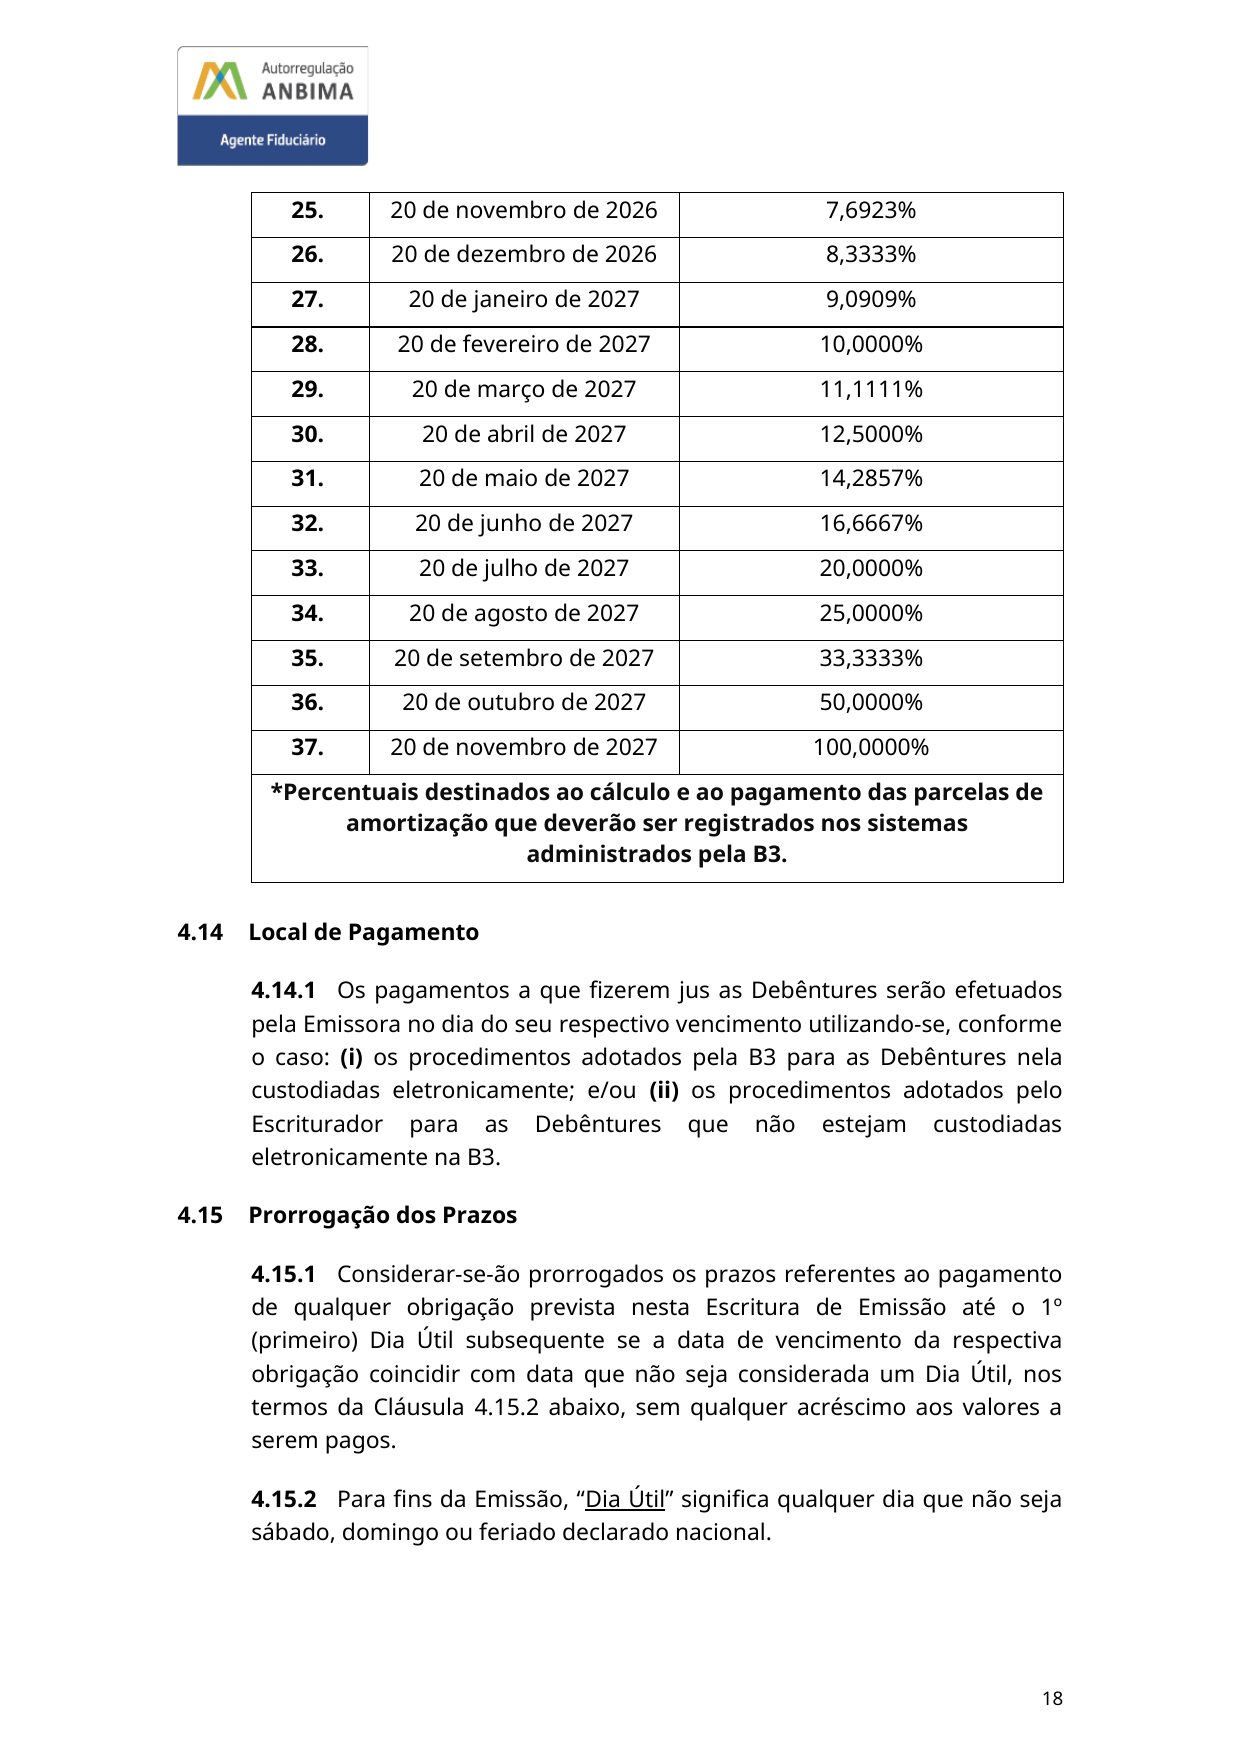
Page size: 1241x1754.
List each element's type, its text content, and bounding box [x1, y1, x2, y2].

table_cell 50,0000% [680, 686, 1063, 729]
table_cell 20 de junho de 2027 [370, 507, 679, 550]
table_cell 12,5000% [680, 417, 1063, 461]
table_cell [252, 641, 369, 685]
table_cell *Percentuais destinados ao cálculo e ao pagamento das parcelas de amortização que deverão ser registrados nos sistemas administrados pela B3. [252, 775, 1063, 882]
table_cell 100,0000% [680, 731, 1063, 774]
table_cell 20 de novembro de 2026 [370, 193, 679, 237]
table_cell [252, 551, 369, 595]
table_cell [252, 372, 369, 416]
table_cell 20 de dezembro de 2026 [370, 238, 679, 282]
table_cell 25,0000% [680, 596, 1063, 640]
table_cell 20 de fevereiro de 2027 [370, 328, 679, 371]
table_cell [252, 283, 369, 326]
table_cell 8,3333% [680, 238, 1063, 282]
table_cell 9,0909% [680, 283, 1063, 326]
table_cell 14,2857% [680, 462, 1063, 506]
table_cell 20 de maio de 2027 [370, 462, 679, 506]
table_cell 10,0000% [680, 328, 1063, 371]
table_cell 20 de julho de 2027 [370, 551, 679, 595]
table_cell [252, 193, 369, 237]
table_cell [252, 507, 369, 550]
table_cell 11,1111% [680, 372, 1063, 416]
table_cell 20 de novembro de 2027 [370, 731, 679, 774]
text Para fins da Emissão, “Dia Útil” significa qualquer dia que não seja sábado, domingo ou feriado declarado nacional. [251, 1481, 1063, 1547]
table_cell [252, 686, 369, 729]
table_cell [252, 417, 369, 461]
table_cell 33,3333% [680, 641, 1063, 685]
picture [177, 46, 369, 166]
text Local de Pagamento [177, 914, 1063, 947]
table_cell 20 de janeiro de 2027 [370, 283, 679, 326]
table_cell 16,6667% [680, 507, 1063, 550]
table_cell [252, 596, 369, 640]
table_cell 20 de abril de 2027 [370, 417, 679, 461]
text Prorrogação dos Prazos [177, 1197, 1063, 1231]
text Considerar-se-ão prorrogados os prazos referentes ao pagamento de qualquer obrigação prevista nesta Escritura de Emissão até o 1º (primeiro) Dia Útil subsequente se a data de vencimento da respectiva obrigação coincidir com data que não seja considerada um Dia Útil, nos termos da Cláusula 4.15.2 abaixo, sem qualquer acréscimo aos valores a serem pagos. [251, 1256, 1063, 1456]
table_cell 7,6923% [680, 193, 1063, 237]
table_cell 20 de outubro de 2027 [370, 686, 679, 729]
table_cell [252, 328, 369, 371]
table_cell 20 de março de 2027 [370, 372, 679, 416]
text Os pagamentos a que fizerem jus as Debêntures serão efetuados pela Emissora no dia do seu respectivo vencimento utilizando-se, conforme o caso: (i) os procedimentos adotados pela B3 para as Debêntures nela custodiadas eletronicamente; e/ou (ii) os procedimentos adotados pelo Escriturador para as Debêntures que não estejam custodiadas eletronicamente na B3. [251, 972, 1063, 1172]
table_cell 20,0000% [680, 551, 1063, 595]
table_cell [252, 731, 369, 774]
table_cell [252, 462, 369, 506]
table_cell 20 de agosto de 2027 [370, 596, 679, 640]
table_cell 20 de setembro de 2027 [370, 641, 679, 685]
table_cell [252, 238, 369, 282]
